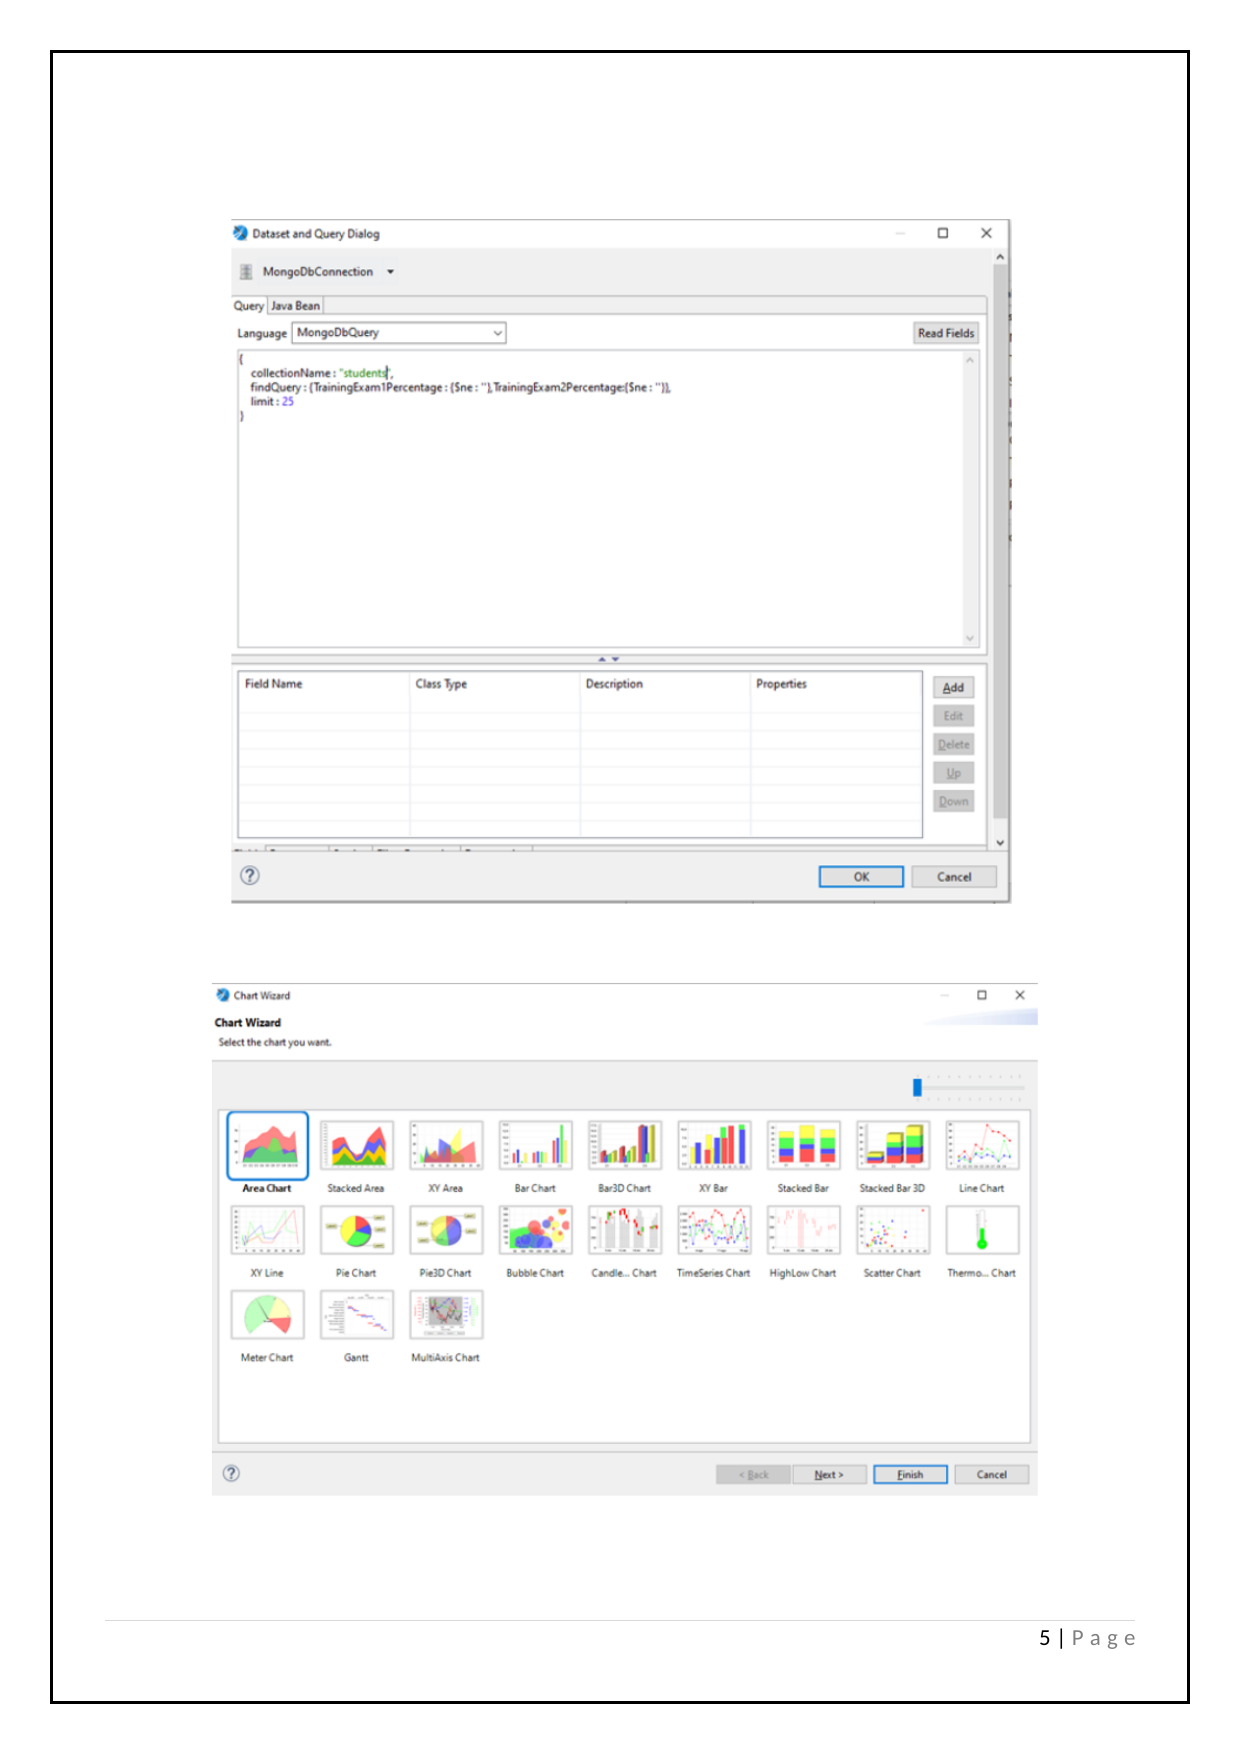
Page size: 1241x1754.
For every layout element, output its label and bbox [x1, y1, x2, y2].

picture [221, 214, 1019, 910]
picture [191, 972, 1049, 1499]
